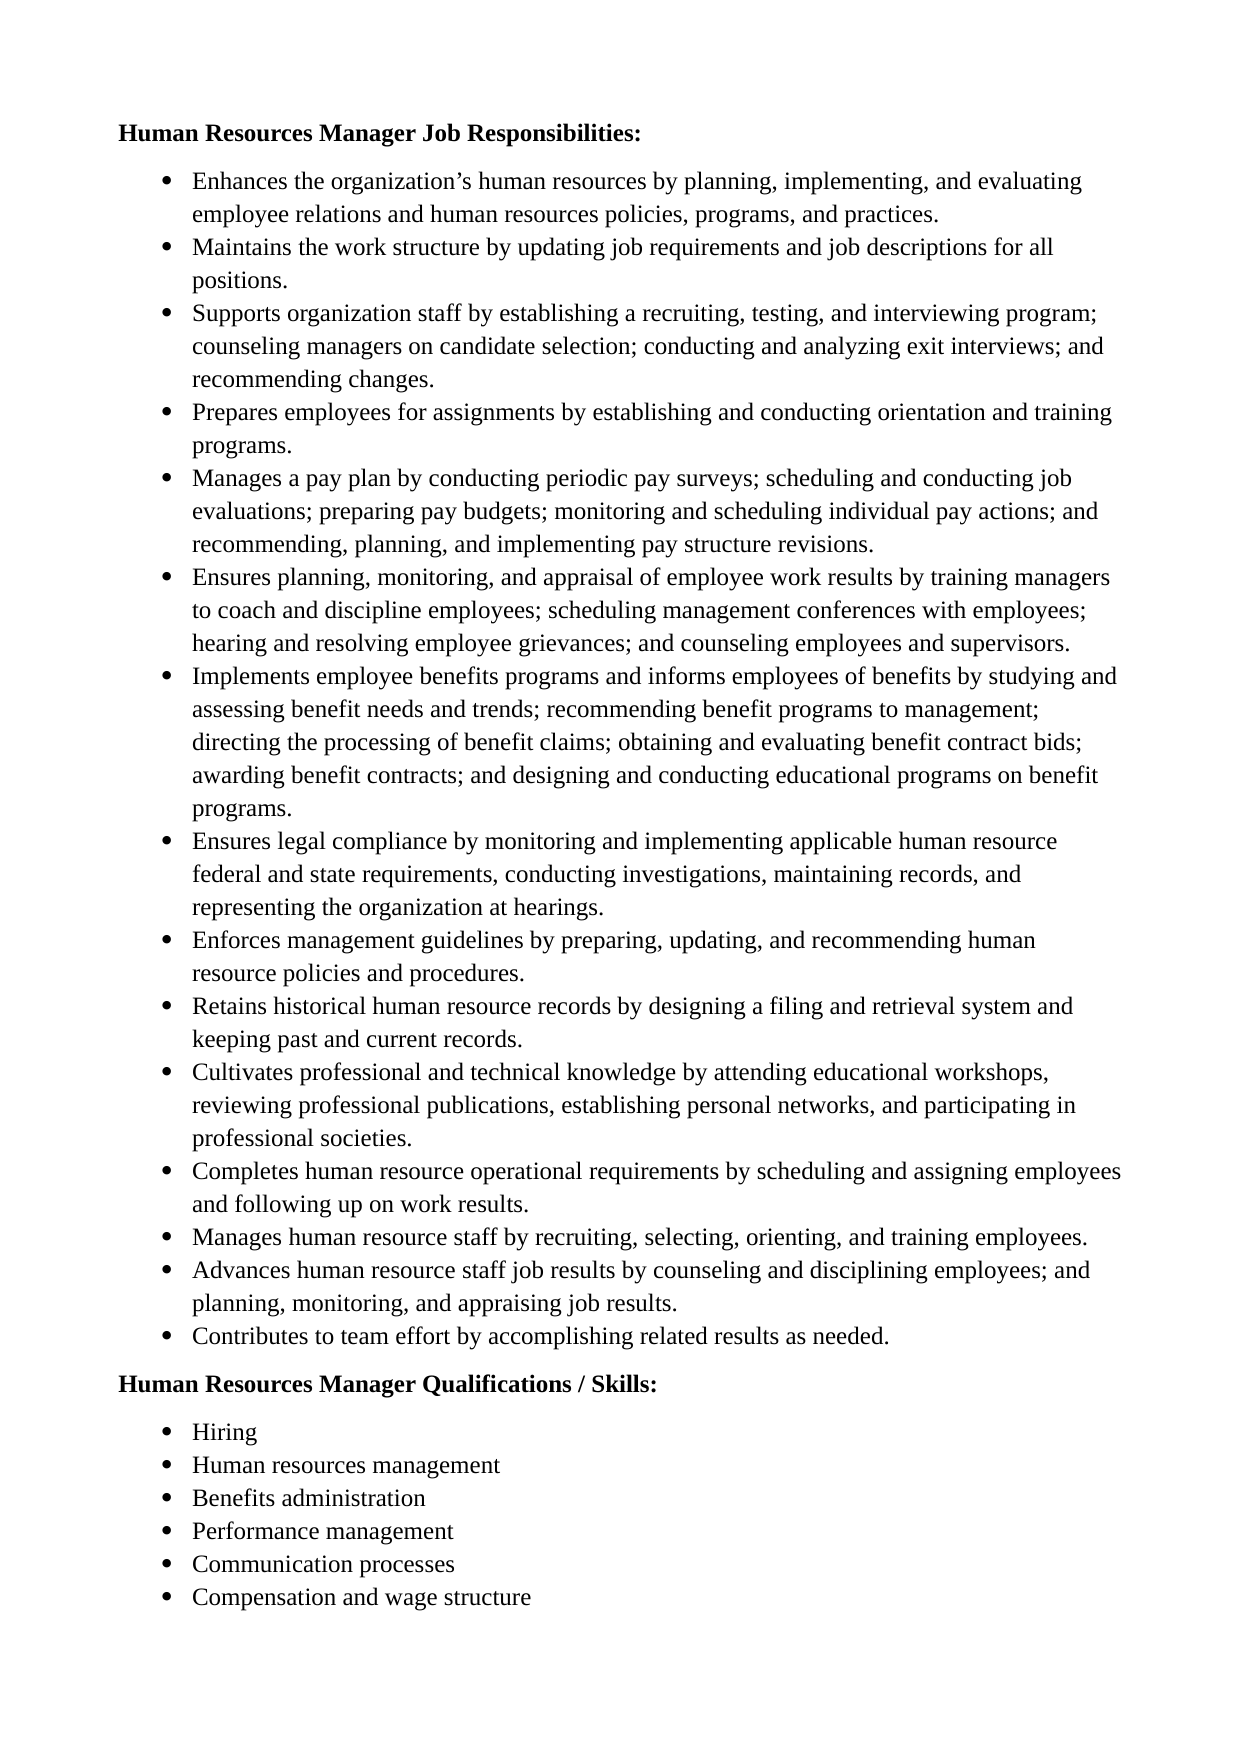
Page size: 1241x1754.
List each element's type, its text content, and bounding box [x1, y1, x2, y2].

list Benefits administration [162, 1483, 1122, 1511]
list Enhances the organization’s human resources by planning, implementing, and evaluating employee relations and human resources policies, programs, and practices. [162, 166, 1122, 227]
list Completes human resource operational requirements by scheduling and assigning employees and following up on work results. [162, 1156, 1122, 1218]
list Retains historical human resource records by designing a filing and retrieval system and keeping past and current records. [162, 991, 1122, 1053]
list Ensures legal compliance by monitoring and implementing applicable human resource federal and state requirements, conducting investigations, maintaining records, and representing the organization at hearings. [162, 826, 1122, 921]
text Human Resources Manager Qualifications / Skills: [118, 1369, 1122, 1398]
list Compensation and wage structure [162, 1582, 1122, 1611]
text Human Resources Manager Job Responsibilities: [118, 118, 1122, 147]
list Prepares employees for assignments by establishing and conducting orientation and training programs. [162, 397, 1122, 459]
list Manages a pay plan by conducting periodic pay surveys; scheduling and conducting job evaluations; preparing pay budgets; monitoring and scheduling individual pay actions; and recommending, planning, and implementing pay structure revisions. [162, 463, 1122, 558]
list Human resources management [162, 1450, 1122, 1478]
list Cultivates professional and technical knowledge by attending educational workshops, reviewing professional publications, establishing personal networks, and participating in professional societies. [162, 1057, 1122, 1152]
list Ensures planning, monitoring, and appraisal of employee work results by training managers to coach and discipline employees; scheduling management conferences with employees; hearing and resolving employee grievances; and counseling employees and supervisors. [162, 562, 1122, 657]
list Performance management [162, 1516, 1122, 1544]
list Implements employee benefits programs and informs employees of benefits by studying and assessing benefit needs and trends; recommending benefit programs to management; directing the processing of benefit claims; obtaining and evaluating benefit contract bids; awarding benefit contracts; and designing and conducting educational programs on benefit programs. [162, 661, 1122, 822]
list Hiring [162, 1417, 1122, 1445]
list Contributes to team effort by accomplishing related results as needed. [162, 1321, 1122, 1350]
list Enforces management guidelines by preparing, updating, and recommending human resource policies and procedures. [162, 925, 1122, 987]
list Advances human resource staff job results by counseling and disciplining employees; and planning, monitoring, and appraising job results. [162, 1255, 1122, 1317]
list Communication processes [162, 1549, 1122, 1577]
list Manages human resource staff by recruiting, selecting, orienting, and training employees. [162, 1222, 1122, 1251]
list Maintains the work structure by updating job requirements and job descriptions for all positions. [162, 232, 1122, 293]
list Supports organization staff by establishing a recruiting, testing, and interviewing program; counseling managers on candidate selection; conducting and analyzing exit interviews; and recommending changes. [162, 298, 1122, 393]
